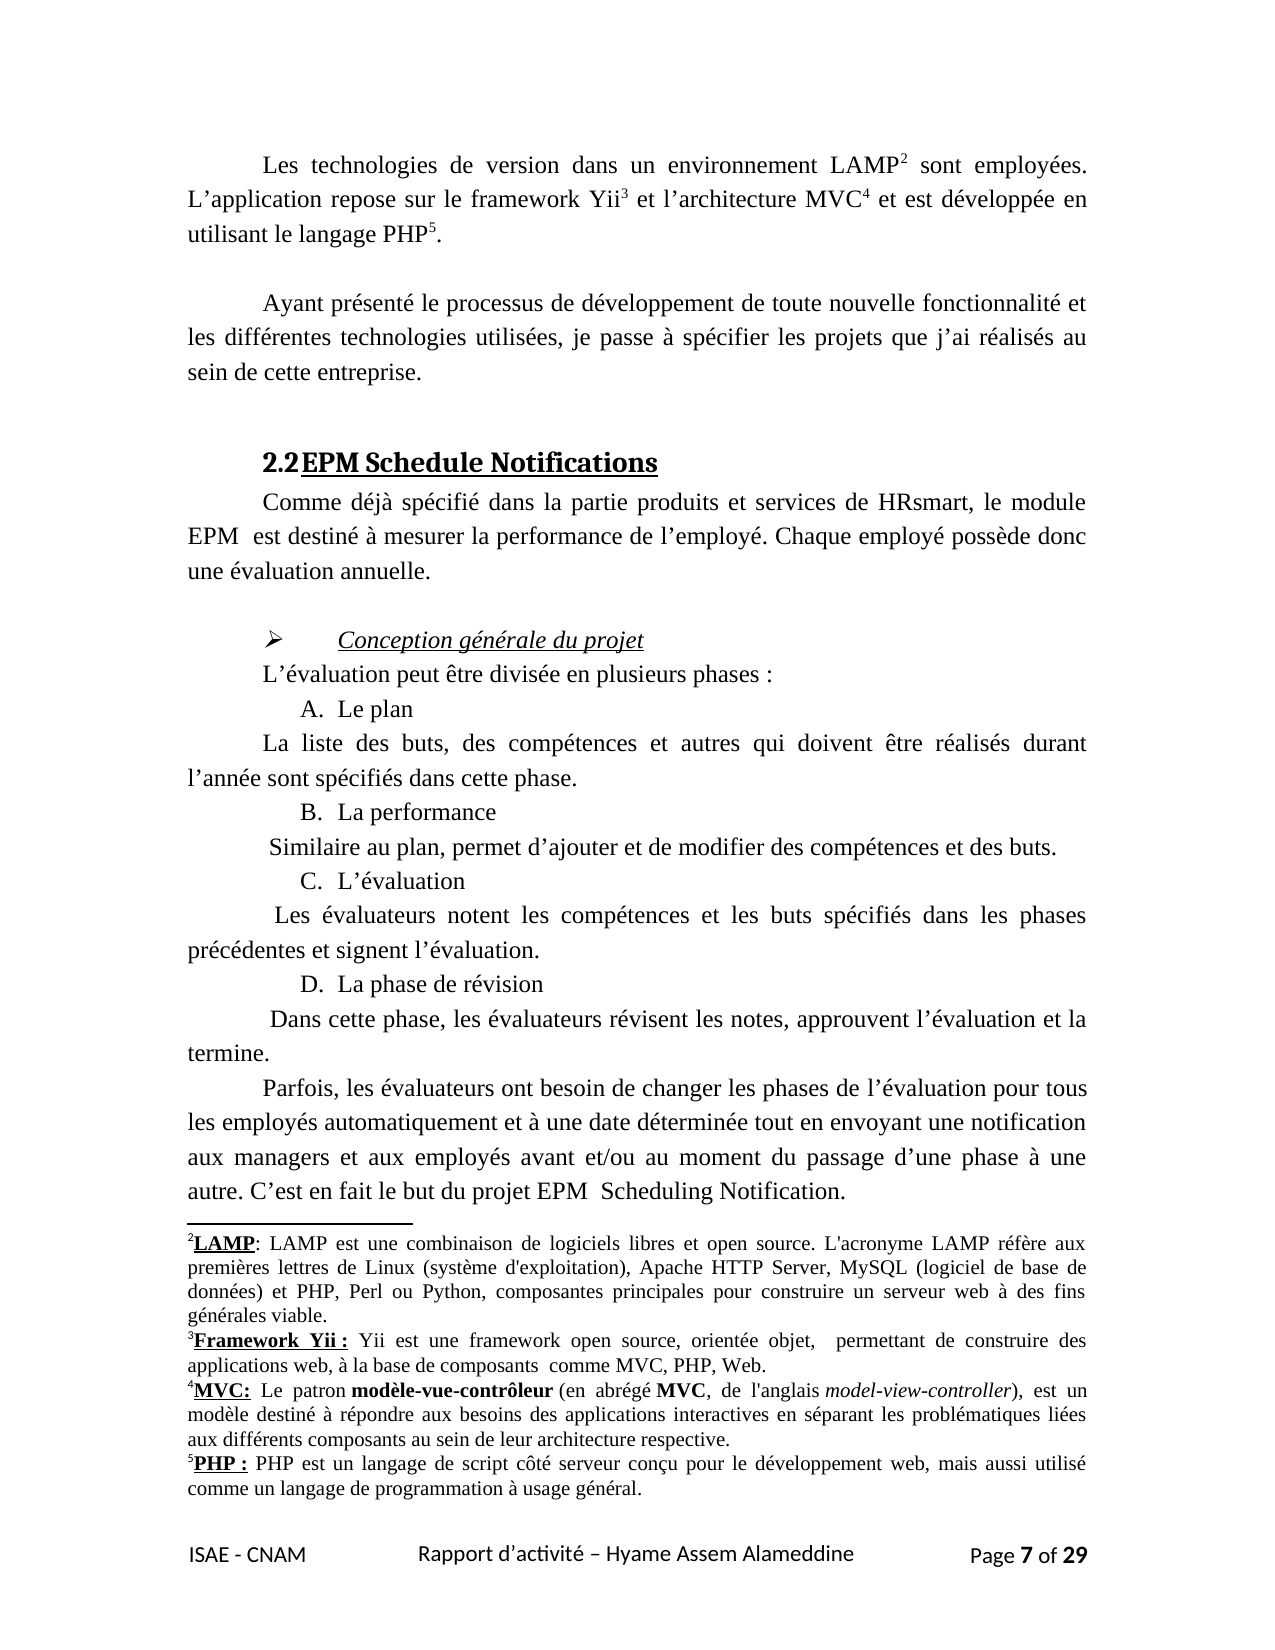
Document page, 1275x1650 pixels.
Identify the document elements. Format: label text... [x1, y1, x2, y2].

text Ayant présenté le processus de développement de toute nouvelle fonctionnalité et les différentes technologies utilisées, je passe à spécifier les projets que j’ai réalisés au sein de cette entreprise. [187, 288, 1087, 386]
list Le plan [300, 694, 1087, 722]
list Les évaluateurs notent les compétences et les buts spécifiés dans les phases précédentes et signent l’évaluation. [187, 901, 1087, 964]
list La liste des buts, des compétences et autres qui doivent être réalisés durant l’année sont spécifiés dans cette phase. [187, 728, 1087, 791]
list La performance [300, 797, 1087, 826]
list L’évaluation [300, 866, 1087, 895]
list La phase de révision [300, 969, 1087, 998]
text L’évaluation peut être divisée en plusieurs phases : [187, 659, 1087, 688]
list Dans cette phase, les évaluateurs révisent les notes, approuvent l’évaluation et la termine. [187, 1004, 1087, 1067]
text Les technologies de version dans un environnement LAMP sont employées. L’application repose sur le framework Yii et l’architecture MVC et est développée en utilisant le langage PHP. [187, 150, 1087, 248]
list Conception générale du projet [187, 625, 1072, 653]
text Parfois, les évaluateurs ont besoin de changer les phases de l’évaluation pour tous les employés automatiquement et à une date déterminée tout en envoyant une notification aux managers et aux employés avant et/ou au moment du passage d’une phase à une autre. C’est en fait le but du projet EPM Scheduling Notification. [187, 1073, 1087, 1205]
list Similaire au plan, permet d’ajouter et de modifier des compétences et des buts. [187, 832, 1087, 860]
text Comme déjà spécifié dans la partie produits et services de HRsmart, le module EPM est destiné à mesurer la performance de l’employé. Chaque employé possède donc une évaluation annuelle. [187, 487, 1087, 584]
subtitle EPM Schedule Notifications [262, 447, 1087, 480]
